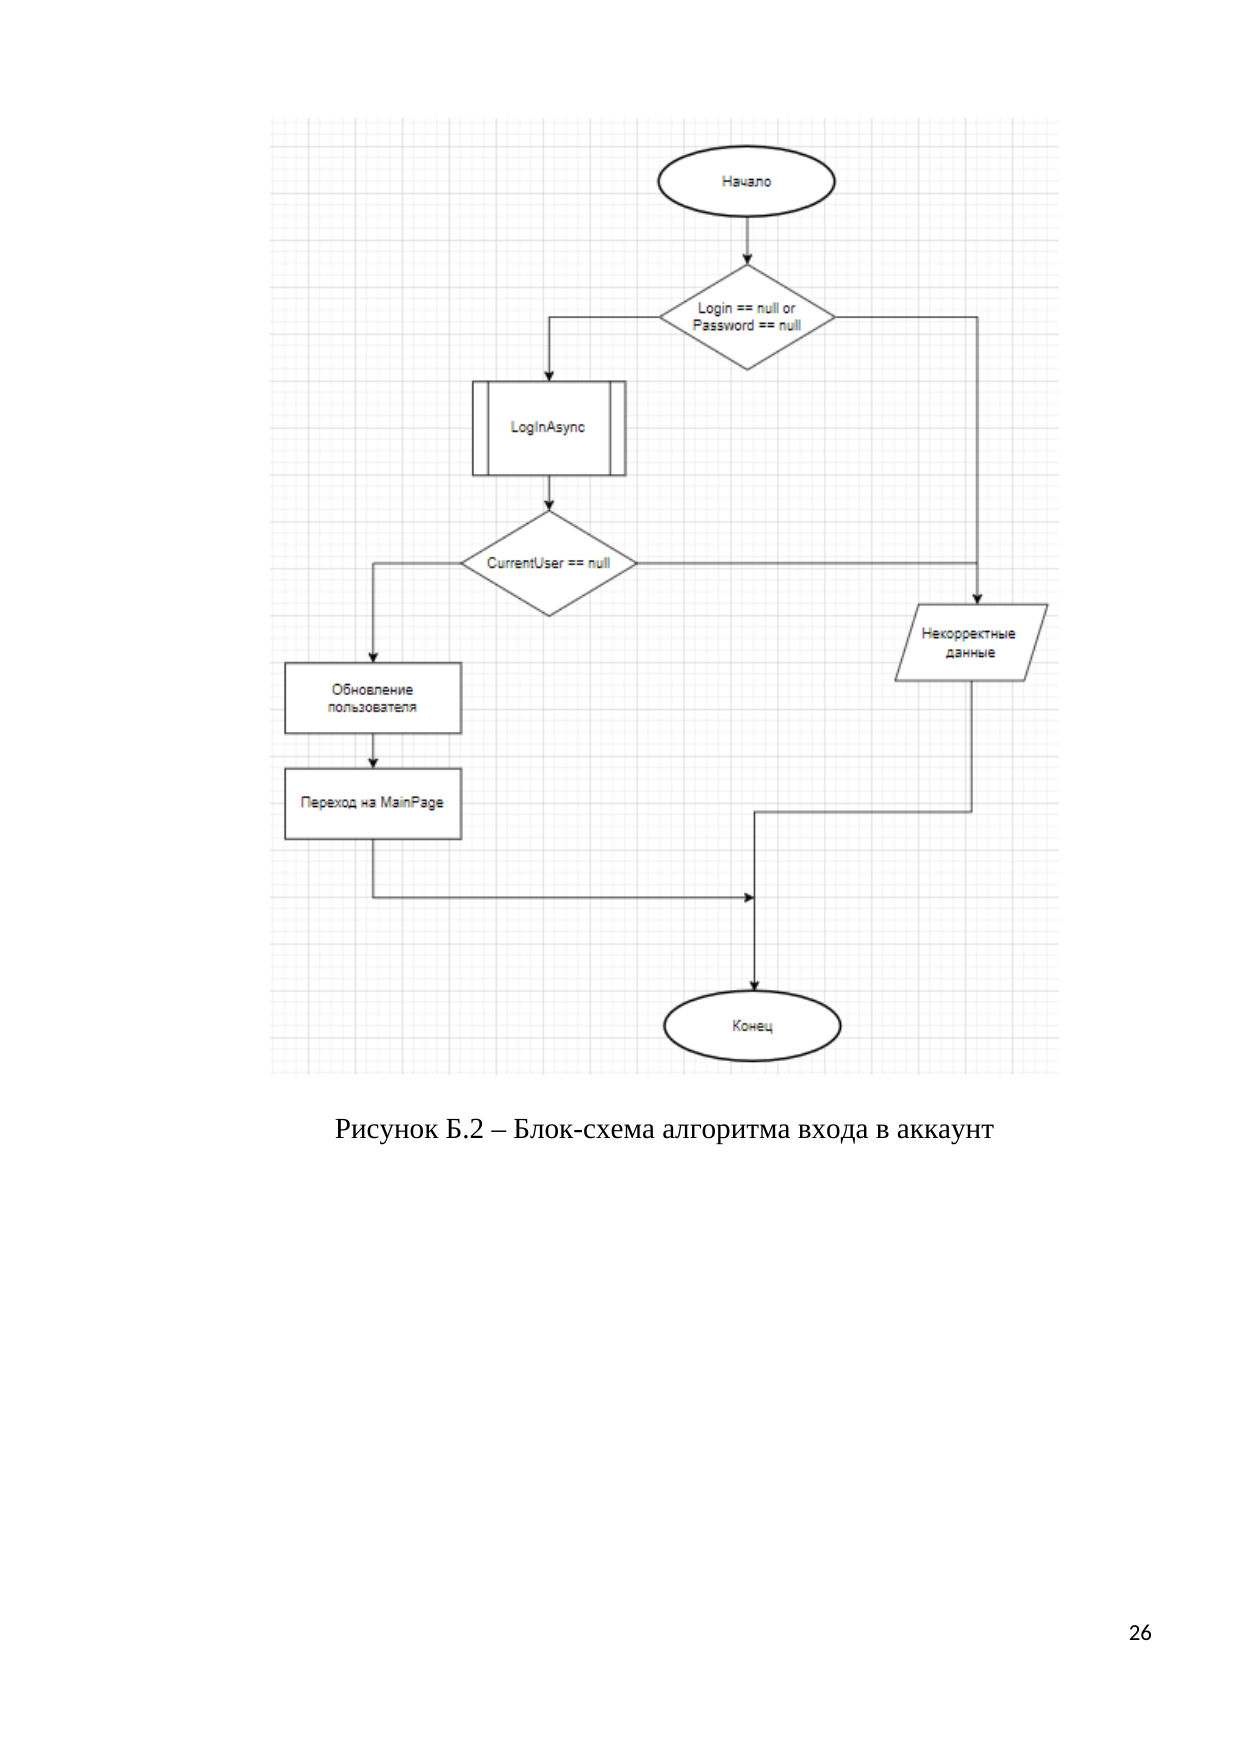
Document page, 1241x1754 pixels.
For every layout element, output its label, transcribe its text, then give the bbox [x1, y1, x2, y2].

text Рисунок Б.2 – Блок-схема алгоритма входа в аккаунт [177, 1111, 1152, 1144]
picture [269, 118, 1059, 1075]
